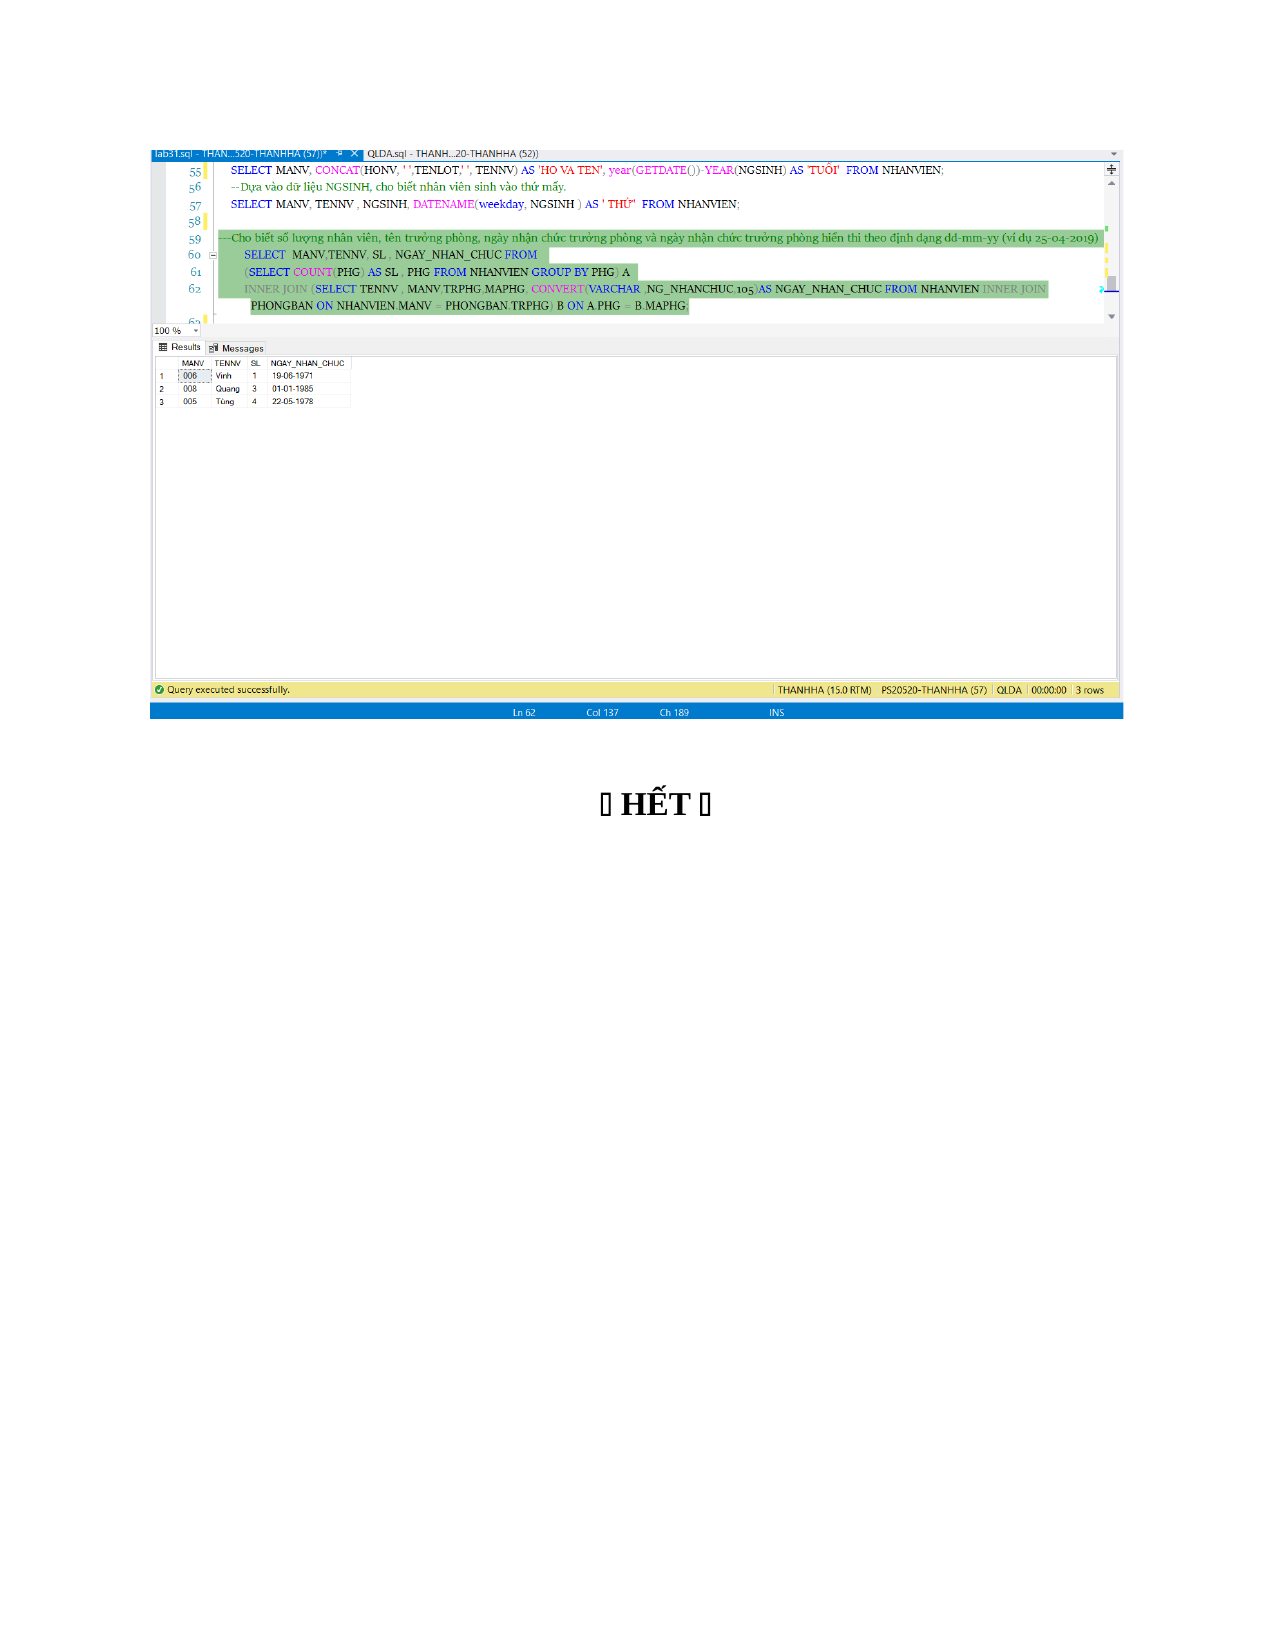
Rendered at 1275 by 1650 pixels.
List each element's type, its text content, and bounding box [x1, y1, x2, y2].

picture [150, 150, 1124, 719]
text HẾT [525, 784, 1125, 822]
